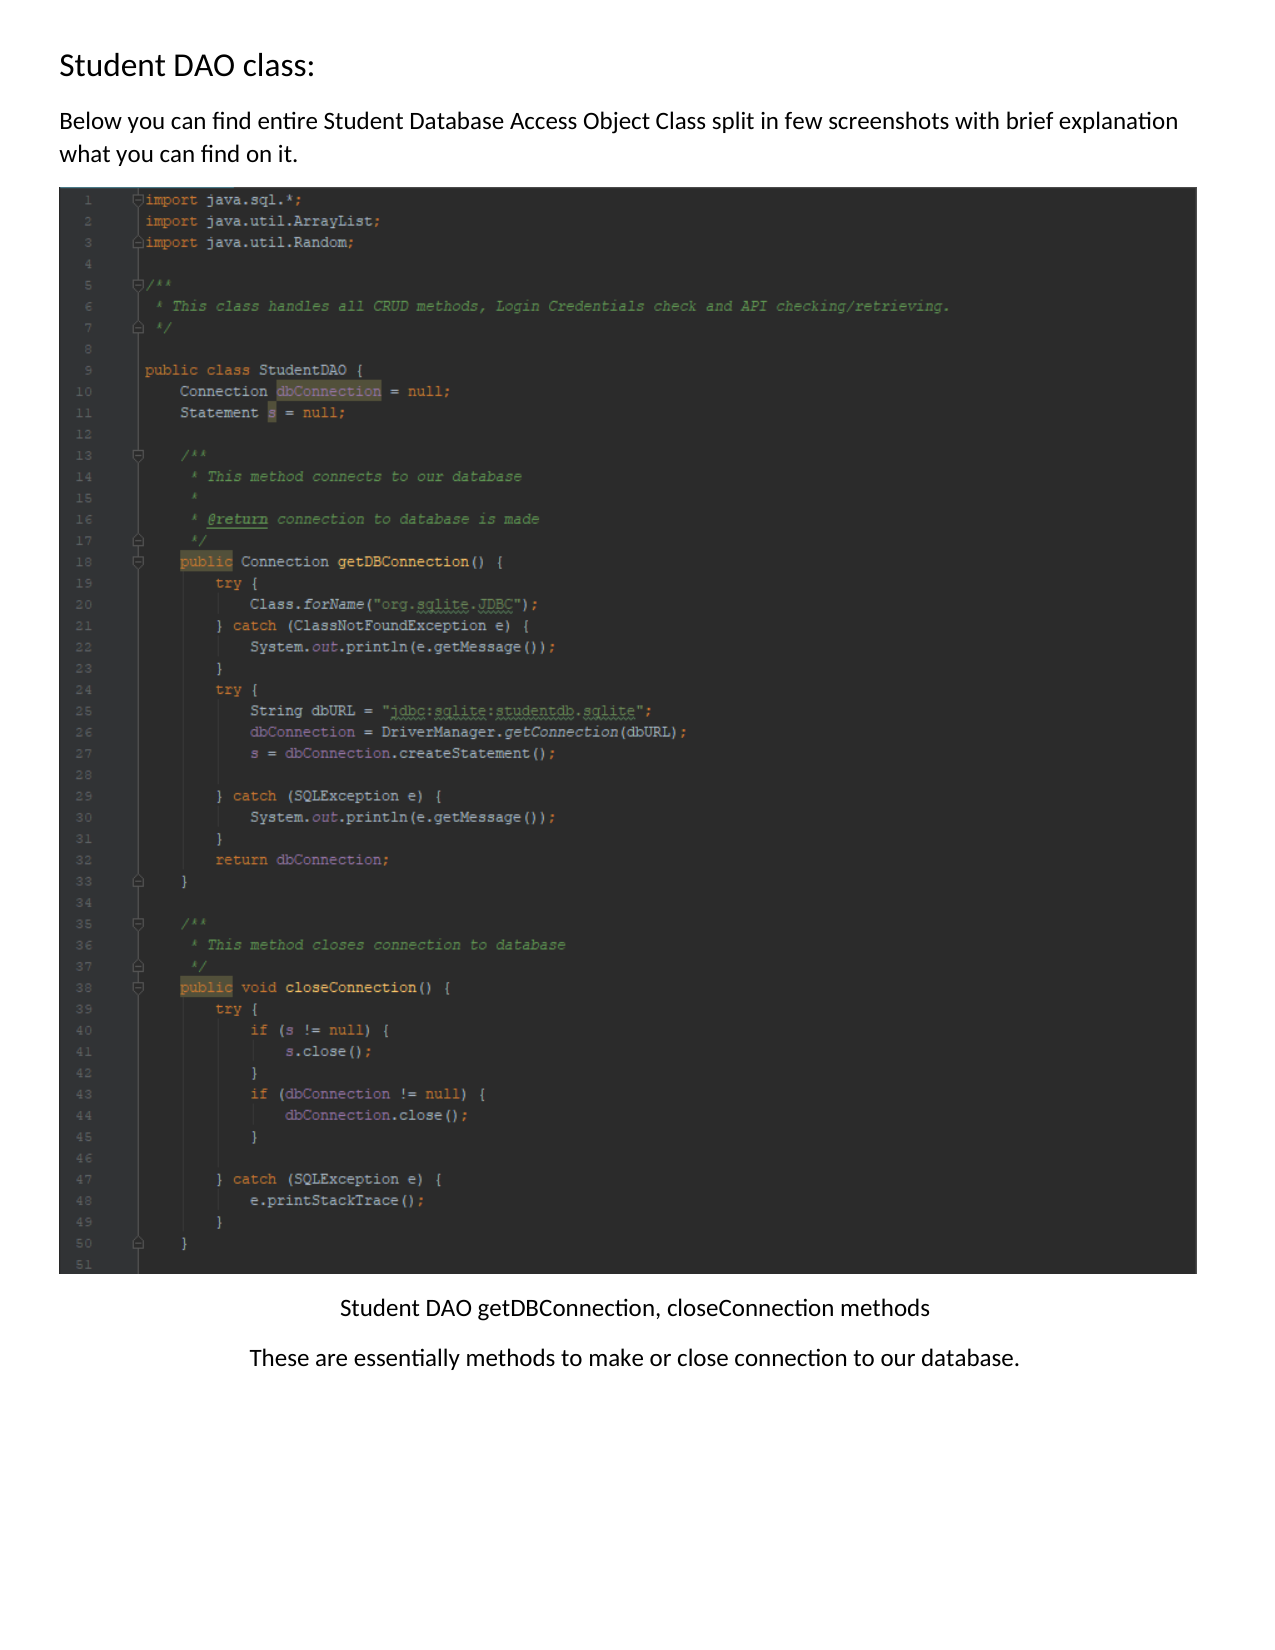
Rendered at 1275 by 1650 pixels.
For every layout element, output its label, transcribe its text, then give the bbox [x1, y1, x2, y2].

text Student DAO class: [59, 44, 1211, 85]
text Student DAO getDBConnection, closeConnection methods [59, 1292, 1211, 1323]
text Below you can find entire Student Database Access Object Class split in few screenshots with brief explanation what you can find on it. [59, 105, 1211, 168]
picture [59, 187, 1197, 1274]
text These are essentially methods to make or close connection to our database. [59, 1342, 1211, 1372]
